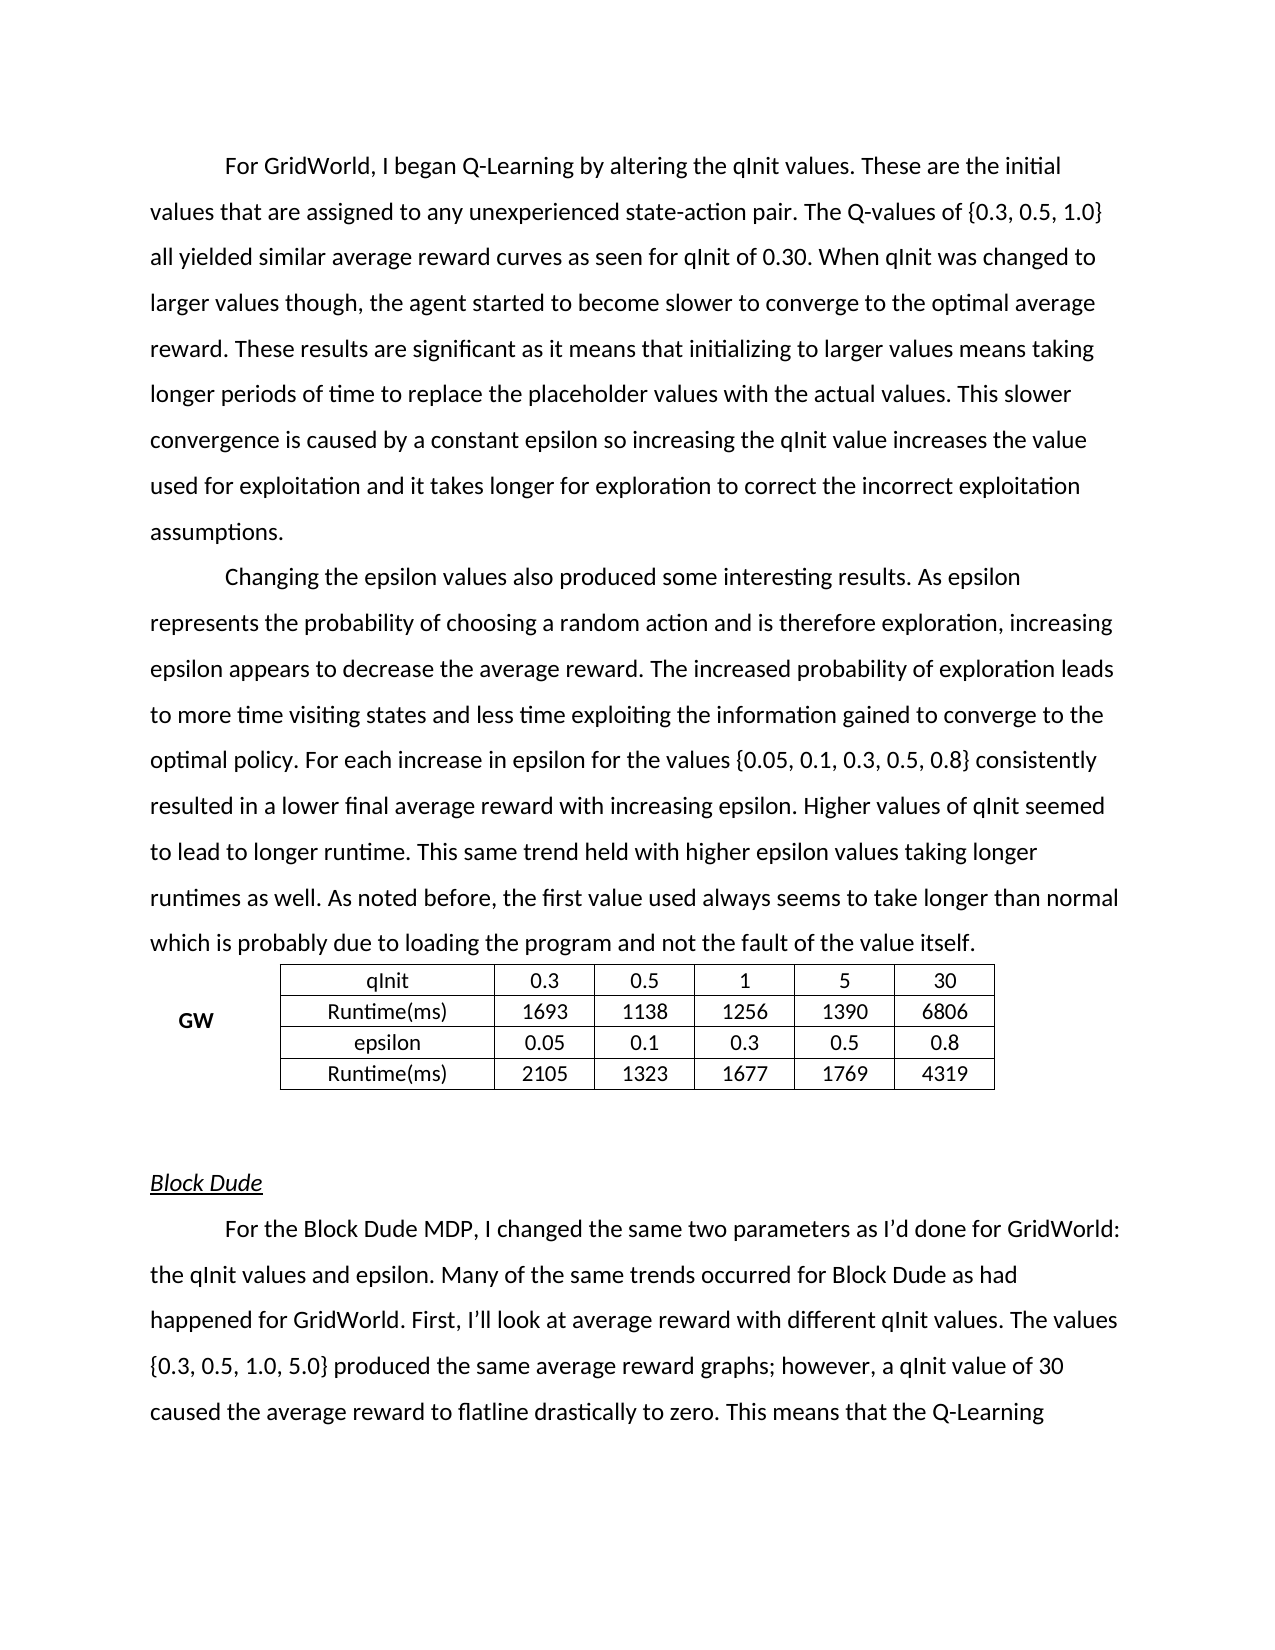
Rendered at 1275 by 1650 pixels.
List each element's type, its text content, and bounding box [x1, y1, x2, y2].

text Changing the epsilon values also produced some interesting results. As epsilon represents the probability of choosing a random action and is therefore exploration, increasing epsilon appears to decrease the average reward. The increased probability of exploration leads to more time visiting states and less time exploiting the information gained to converge to the optimal policy. For each increase in epsilon for the values {0.05, 0.1, 0.3, 0.5, 0.8} consistently resulted in a lower final average reward with increasing epsilon. Higher values of qInit seemed to lead to longer runtime. This same trend held with higher epsilon values taking longer runtimes as well. As noted before, the first value used always seems to take longer than normal which is probably due to loading the program and not the fault of the value itself. [150, 562, 1125, 958]
table_header 0.5 [595, 965, 694, 995]
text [150, 1213, 1125, 1427]
table_cell 0.5 [795, 1027, 894, 1057]
table_cell 0.8 [895, 1027, 994, 1057]
table_cell Runtime(ms) [281, 1059, 494, 1089]
table_cell 1769 [795, 1059, 894, 1089]
table_cell epsilon [281, 1027, 494, 1057]
table_cell 1138 [595, 996, 694, 1026]
table_cell 1256 [695, 996, 794, 1026]
table_cell 0.3 [695, 1027, 794, 1057]
table_cell 1677 [695, 1059, 794, 1089]
table_cell 6806 [895, 996, 994, 1026]
text Block Dude [150, 1167, 1125, 1198]
text For GridWorld, I began Q-Learning by altering the qInit values. These are the initial values that are assigned to any unexperienced state-action pair. The Q-values of {0.3, 0.5, 1.0} all yielded similar average reward curves as seen for qInit of 0.30. When qInit was changed to larger values though, the agent started to become slower to converge to the optimal average reward. These results are significant as it means that initializing to larger values means taking longer periods of time to replace the placeholder values with the actual values. This slower convergence is caused by a constant epsilon so increasing the qInit value increases the value used for exploitation and it takes longer for exploration to correct the incorrect exploitation assumptions. [150, 150, 1125, 546]
table_cell Runtime(ms) [281, 996, 494, 1026]
table_cell 1390 [795, 996, 894, 1026]
table_header 1 [695, 965, 794, 995]
table_cell 0.05 [495, 1027, 594, 1057]
table_cell 2105 [495, 1059, 594, 1089]
table_cell 1323 [595, 1059, 694, 1089]
table_header qInit [281, 965, 494, 995]
table_header 0.3 [495, 965, 594, 995]
table_cell 1693 [495, 996, 594, 1026]
table_header 5 [795, 965, 894, 995]
table_cell 4319 [895, 1059, 994, 1089]
table_header 30 [895, 965, 994, 995]
table_cell 0.1 [595, 1027, 694, 1057]
